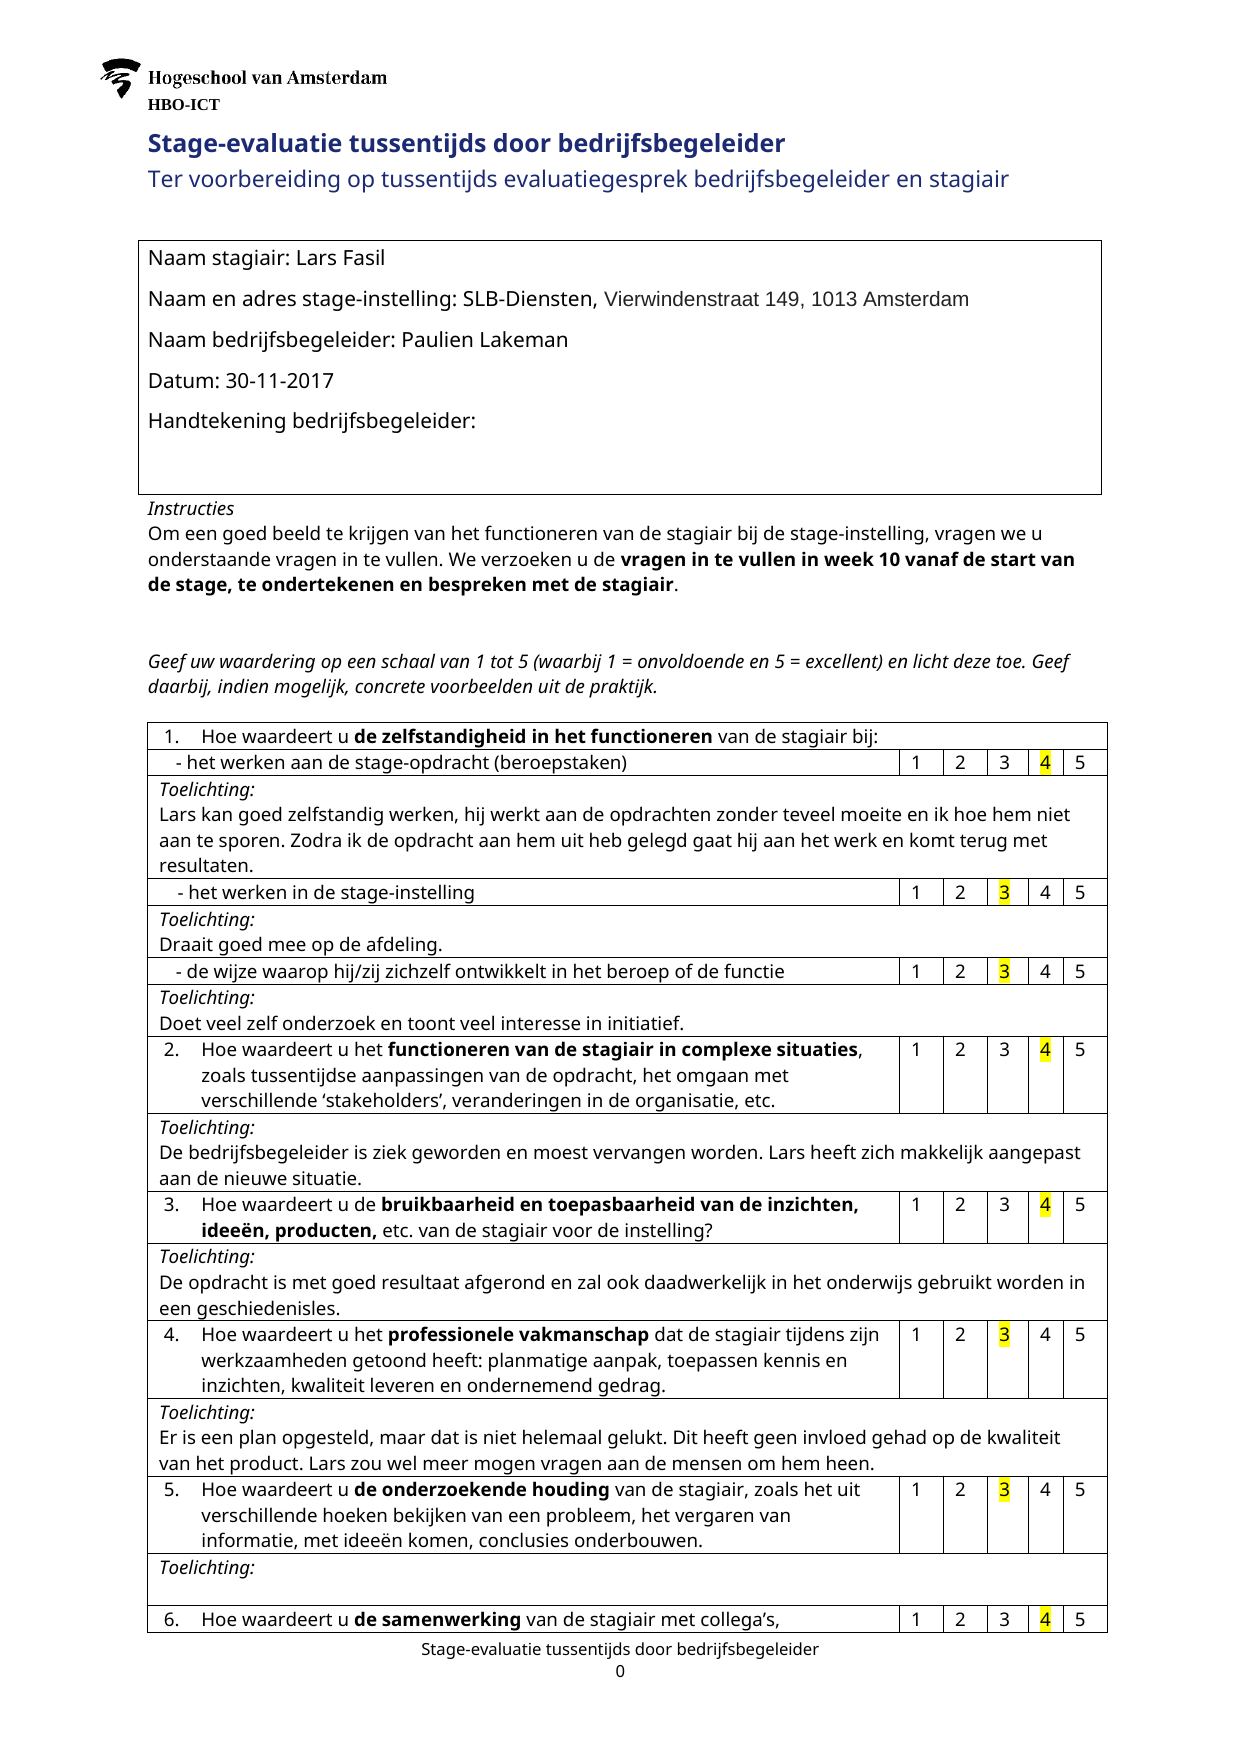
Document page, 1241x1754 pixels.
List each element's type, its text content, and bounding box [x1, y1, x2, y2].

text Naam bedrijfsbegeleider: Paulien Lakeman [139, 322, 1101, 353]
table_cell 1 [900, 1477, 943, 1553]
table_cell - de wijze waarop hij/zij zichzelf ontwikkelt in het beroep of de functie [148, 958, 899, 983]
table_cell 3 [1010, 958, 1028, 983]
table_cell Toelichting: Doet veel zelf onderzoek en toont veel interesse in initiatief. [148, 985, 1107, 1036]
table_cell Hoe waardeert u het functioneren van de stagiair in complexe situaties, zoals tussentijdse aanpassingen van de opdracht, het omgaan met verschillende ‘stakeholders’, veranderingen in de organisatie, etc. [148, 1037, 899, 1113]
table_cell 4 [1029, 1037, 1063, 1113]
table_cell 3 [988, 1037, 1028, 1113]
table_cell 2 [944, 1037, 987, 1113]
table_cell 5 [1064, 1477, 1107, 1553]
table_cell 5 [1064, 879, 1107, 905]
table_cell 2 [944, 879, 987, 905]
table_cell 5 [1064, 958, 1107, 983]
table_cell Toelichting: Draait goed mee op de afdeling. [148, 906, 1107, 957]
table_cell 4 [1029, 1192, 1063, 1243]
table_cell 3 [1010, 879, 1028, 905]
table_cell 5 [1064, 1037, 1107, 1113]
table_cell 1 [900, 958, 943, 983]
table_cell 2 [944, 1192, 987, 1243]
table_cell Hoe waardeert u het professionele vakmanschap dat de stagiair tijdens zijn werkzaamheden getoond heeft: planmatige aanpak, toepassen kennis en inzichten, kwaliteit leveren en ondernemend gedrag. [148, 1321, 899, 1398]
table_cell Hoe waardeert u de onderzoekende houding van de stagiair, zoals het uit verschillende hoeken bekijken van een probleem, het vergaren van informatie, met ideeën komen, conclusies onderbouwen. [148, 1477, 899, 1553]
table_cell 2 [944, 958, 987, 983]
table_cell 1 [900, 750, 943, 775]
picture [87, 46, 400, 111]
table_cell 1 [900, 1037, 943, 1113]
table_cell 2 [944, 1321, 987, 1398]
table_cell Hoe waardeert u de bruikbaarheid en toepasbaarheid van de inzichten, ideeën, producten, etc. van de stagiair voor de instelling? [148, 1192, 899, 1243]
text Stage-evaluatie tussentijds door bedrijfsbegeleider [148, 126, 1092, 160]
text Om een goed beeld te krijgen van het functioneren van de stagiair bij de stage-instelling, vragen we u onderstaande vragen in te vullen. We verzoeken u de vragen in te vullen in week 10 vanaf de start van de stage, te ondertekenen en bespreken met de stagiair. [148, 521, 1092, 597]
table_cell 1 [900, 1606, 943, 1632]
table_cell 1 [900, 879, 943, 905]
table_cell 3 [988, 1606, 1028, 1632]
table_cell - het werken in de stage-instelling [148, 879, 899, 905]
table_cell 5 [1064, 1606, 1107, 1632]
table_cell 4 [1029, 1321, 1063, 1398]
table_cell 5 [1064, 750, 1107, 775]
text Naam stagiair: Lars Fasil [139, 241, 1101, 271]
table_cell 1 [900, 1192, 943, 1243]
table_cell 5 [1064, 1321, 1107, 1398]
table_cell Toelichting: De bedrijfsbegeleider is ziek geworden en moest vervangen worden. Lars heeft zich makkelijk aangepast aan de nieuwe situatie. [148, 1114, 1107, 1191]
table_cell 2 [944, 1477, 987, 1553]
table_cell Toelichting: Lars kan goed zelfstandig werken, hij werkt aan de opdrachten zonder teveel moeite en ik hoe hem niet aan te sporen. Zodra ik de opdracht aan hem uit heb gelegd gaat hij aan het werk en komt terug met resultaten. [148, 776, 1107, 878]
text Datum: 30-11-2017 [139, 363, 1101, 394]
text Instructies [148, 495, 1092, 521]
table_cell 3 [988, 1321, 1028, 1398]
table_cell 3 [988, 750, 1028, 775]
table_cell 1 [900, 1321, 943, 1398]
text Ter voorbereiding op tussentijds evaluatiegesprek bedrijfsbegeleider en stagiair [148, 163, 1092, 194]
table_cell 5 [1064, 1192, 1107, 1243]
table_cell 4 [1029, 958, 1063, 983]
table_cell Toelichting: De opdracht is met goed resultaat afgerond en zal ook daadwerkelijk in het onderwijs gebruikt worden in een geschiedenisles. [148, 1244, 1107, 1320]
text Geef uw waardering op een schaal van 1 tot 5 (waarbij 1 = onvoldoende en 5 = excellent) en licht deze toe. Geef daarbij, indien mogelijk, concrete voorbeelden uit de praktijk. [148, 648, 1092, 699]
table_cell Toelichting: [148, 1554, 1107, 1605]
table_cell 3 [988, 1192, 1028, 1243]
table_cell 4 [1029, 879, 1063, 905]
table_cell 2 [944, 1606, 987, 1632]
table_cell - het werken aan de stage-opdracht (beroepstaken) [148, 750, 899, 775]
table_cell 2 [944, 750, 987, 775]
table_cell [148, 1606, 899, 1632]
text Handtekening bedrijfsbegeleider: [139, 403, 1101, 435]
table_cell Toelichting: Er is een plan opgesteld, maar dat is niet helemaal gelukt. Dit heeft geen invloed gehad op de kwaliteit van het product. Lars zou wel meer mogen vragen aan de mensen om hem heen. [148, 1399, 1107, 1476]
table_cell 3 [988, 1477, 1028, 1553]
text Naam en adres stage-instelling: SLB-Diensten, Vierwindenstraat 149, 1013 Amsterdam [139, 281, 1101, 312]
table_cell 4 [1029, 1477, 1063, 1553]
table_header Hoe waardeert u de zelfstandigheid in het functioneren van de stagiair bij: [148, 723, 1107, 748]
